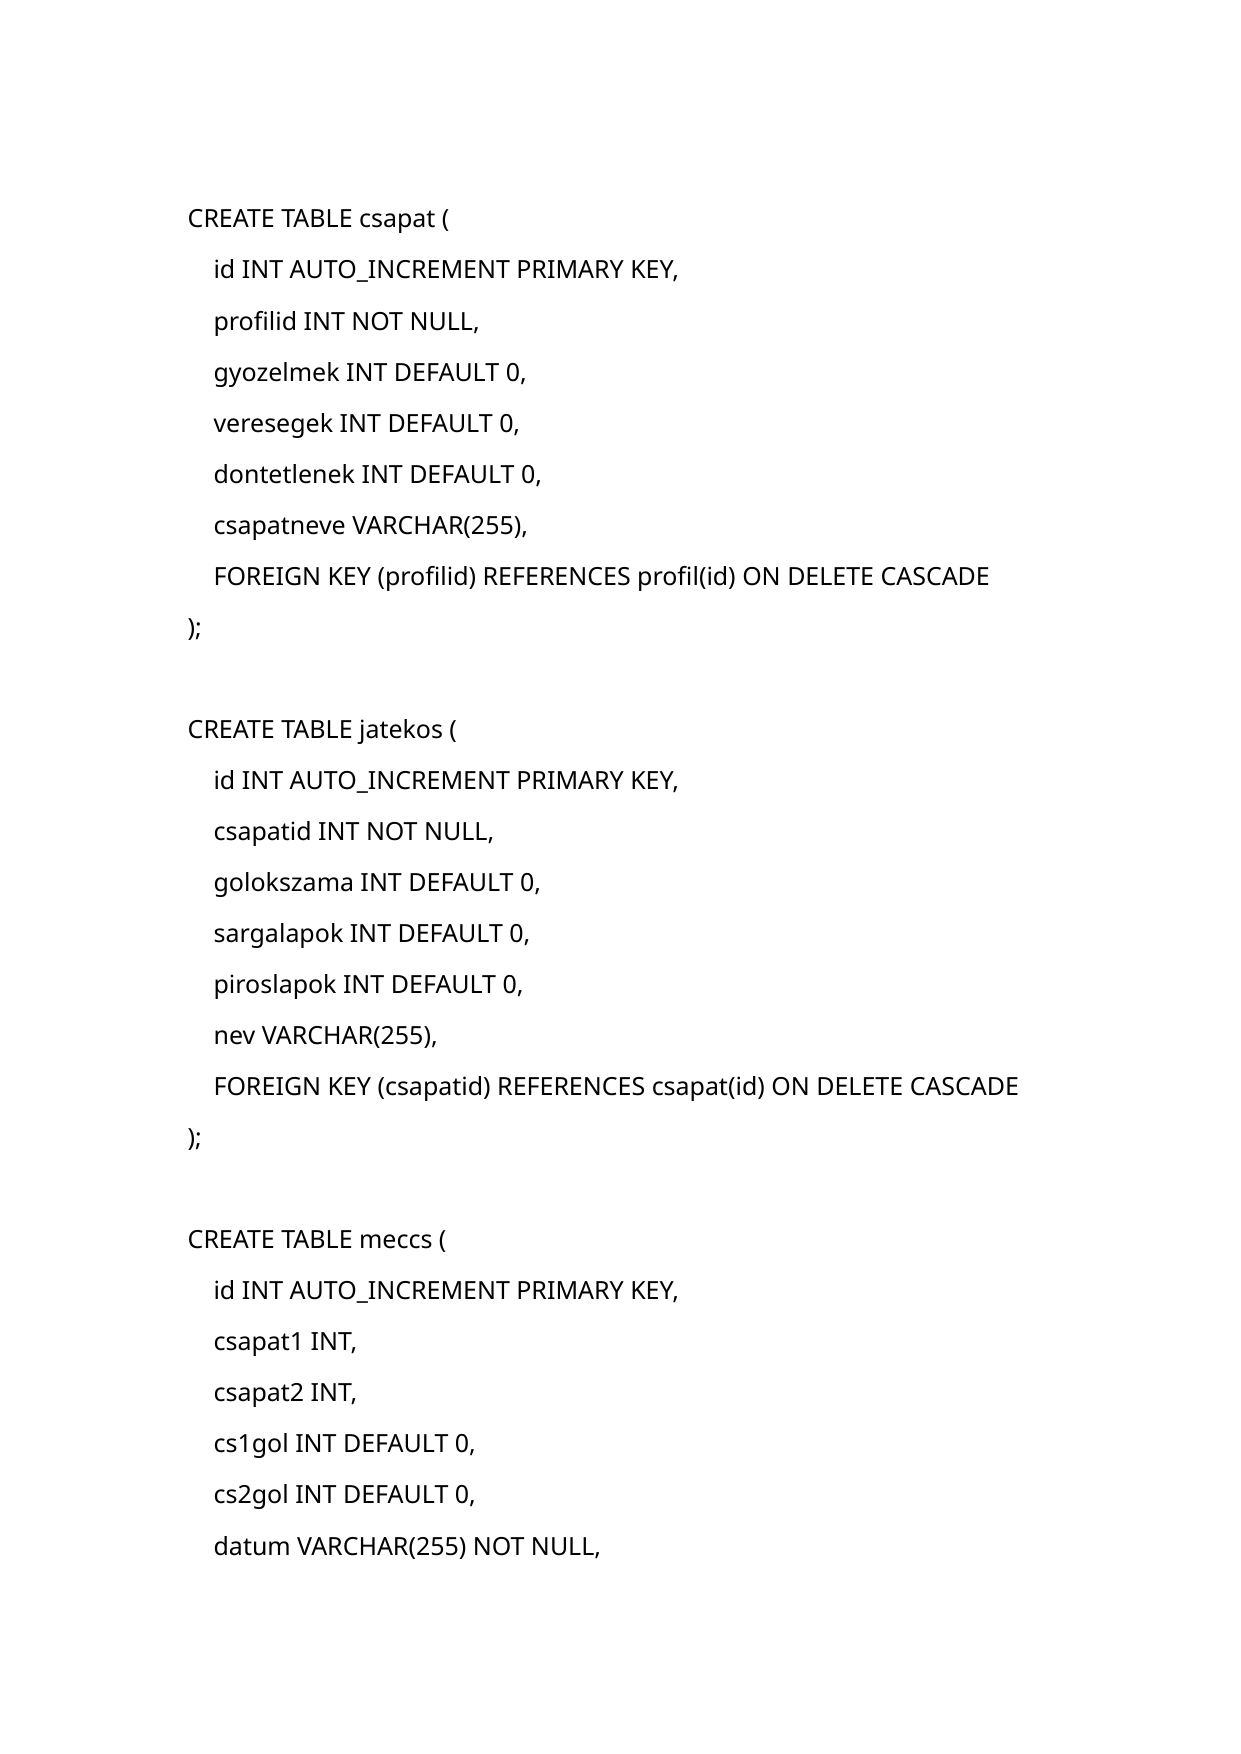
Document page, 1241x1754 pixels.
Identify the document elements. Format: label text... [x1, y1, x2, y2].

list id INT AUTO_INCREMENT PRIMARY KEY, [187, 252, 1128, 286]
list csapat1 INT, [187, 1324, 1128, 1358]
list piroslapok INT DEFAULT 0, [187, 967, 1128, 1001]
list id INT AUTO_INCREMENT PRIMARY KEY, [187, 1273, 1128, 1307]
list ); [187, 609, 1128, 643]
list veresegek INT DEFAULT 0, [187, 405, 1128, 439]
list csapatneve VARCHAR(255), [187, 507, 1128, 541]
list FOREIGN KEY (profilid) REFERENCES profil(id) ON DELETE CASCADE [187, 558, 1128, 592]
list datum VARCHAR(255) NOT NULL, [187, 1528, 1128, 1562]
list dontetlenek INT DEFAULT 0, [187, 456, 1128, 490]
list CREATE TABLE jatekos ( [187, 711, 1128, 746]
list CREATE TABLE meccs ( [187, 1222, 1128, 1256]
list sargalapok INT DEFAULT 0, [187, 916, 1128, 950]
list cs1gol INT DEFAULT 0, [187, 1426, 1128, 1460]
list CREATE TABLE csapat ( [187, 201, 1128, 235]
list nev VARCHAR(255), [187, 1018, 1128, 1052]
list FOREIGN KEY (csapatid) REFERENCES csapat(id) ON DELETE CASCADE [187, 1069, 1128, 1103]
list csapatid INT NOT NULL, [187, 813, 1128, 848]
list ); [187, 1120, 1128, 1154]
list golokszama INT DEFAULT 0, [187, 864, 1128, 899]
list cs2gol INT DEFAULT 0, [187, 1477, 1128, 1511]
list profilid INT NOT NULL, [187, 303, 1128, 337]
list csapat2 INT, [187, 1375, 1128, 1409]
list gyozelmek INT DEFAULT 0, [187, 354, 1128, 388]
list id INT AUTO_INCREMENT PRIMARY KEY, [187, 762, 1128, 797]
